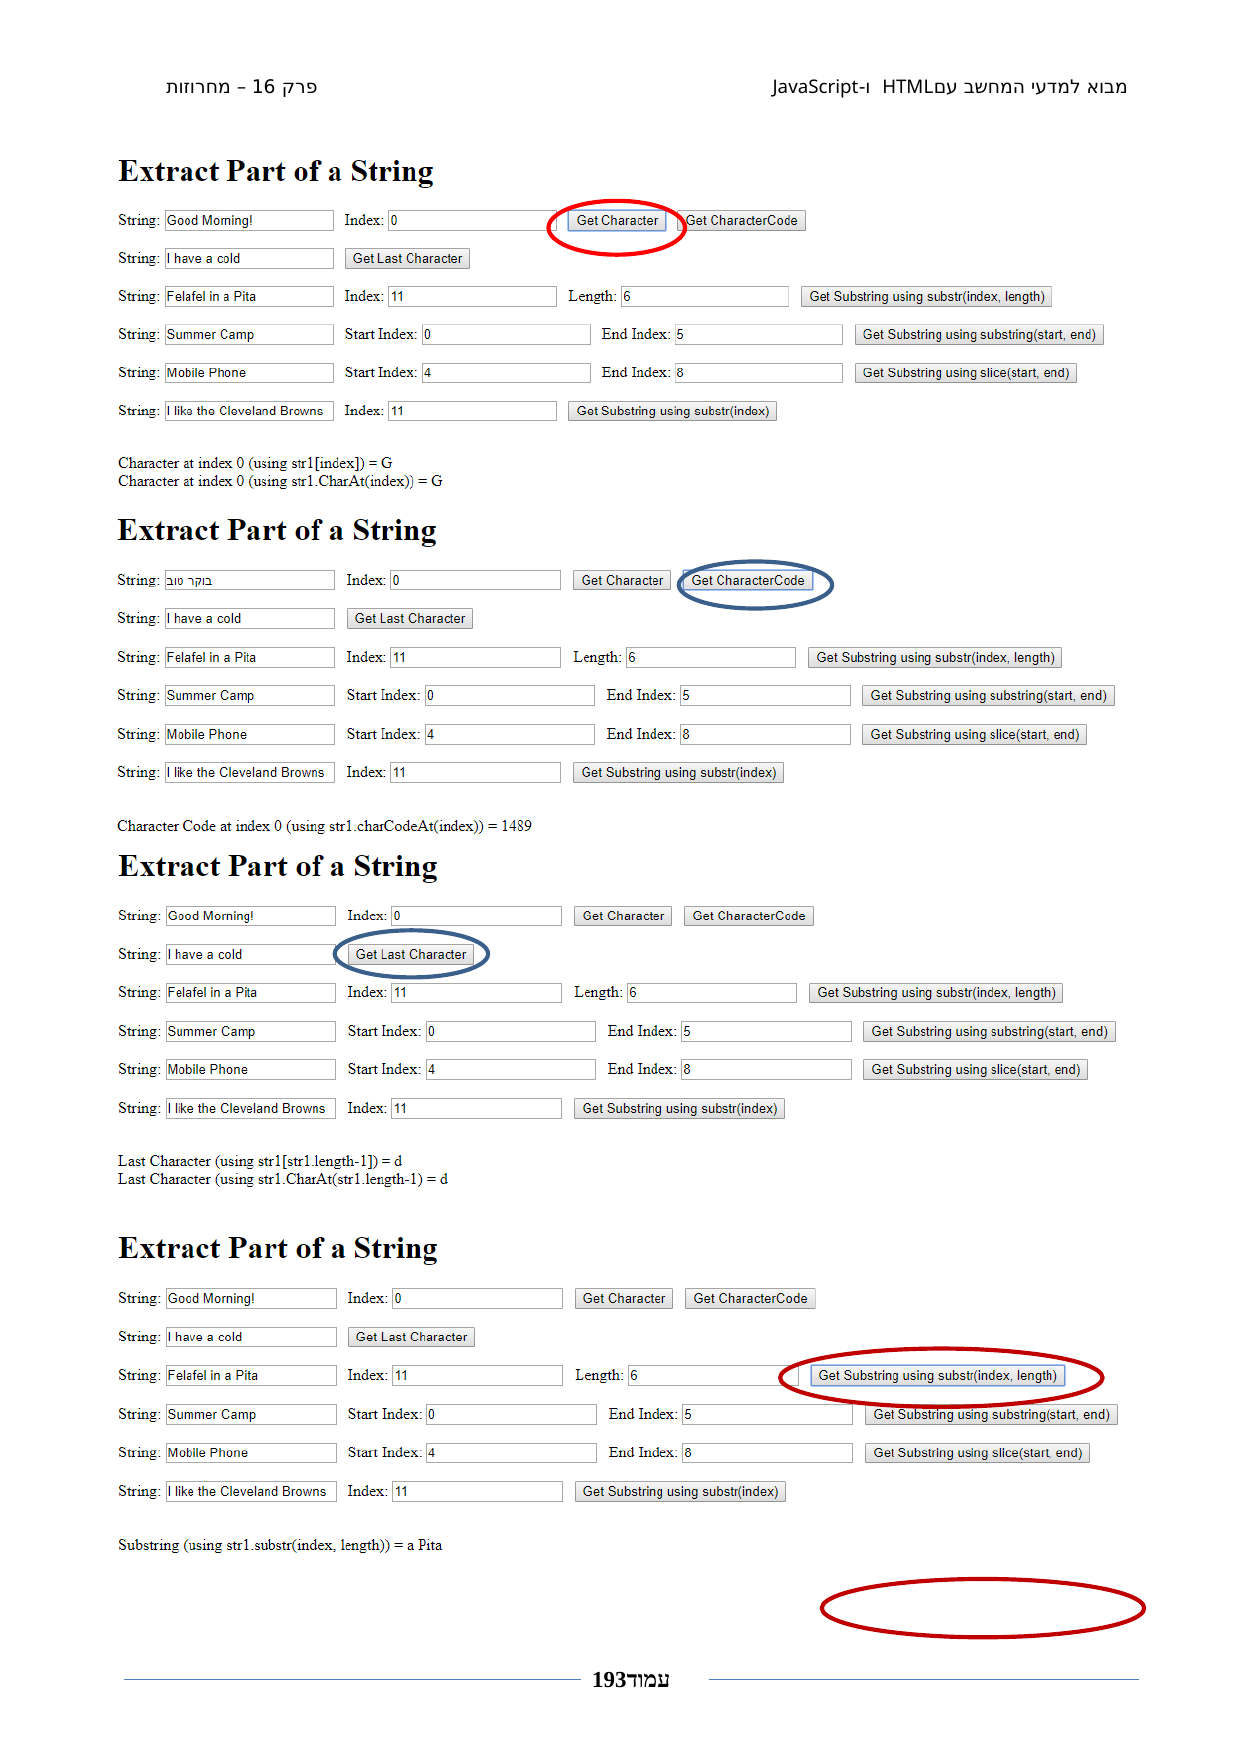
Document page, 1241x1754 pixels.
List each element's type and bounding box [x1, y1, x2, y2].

picture [112, 1230, 1128, 1562]
picture [112, 150, 1128, 1196]
